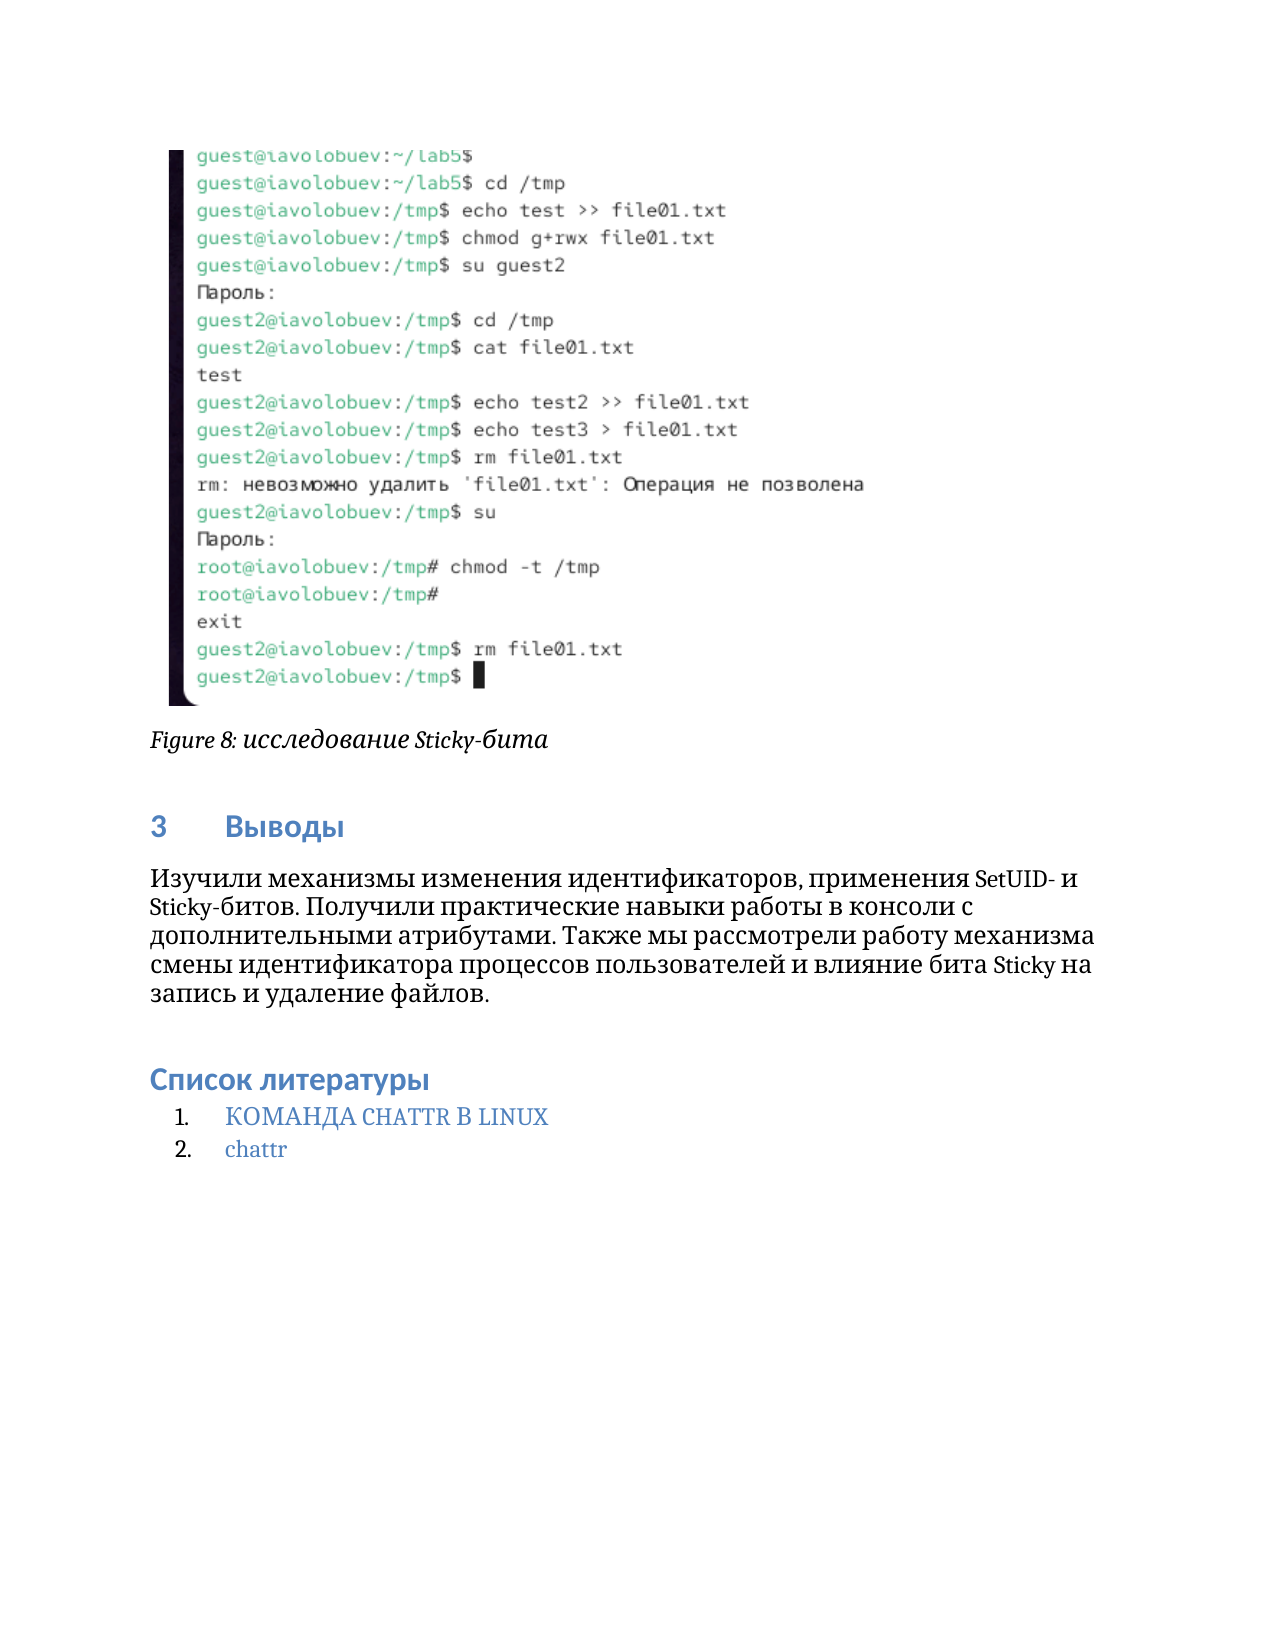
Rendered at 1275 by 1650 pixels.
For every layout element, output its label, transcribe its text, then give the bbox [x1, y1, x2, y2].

list chattr [175, 1135, 1125, 1164]
text Figure 8: исследование Sticky-бита [150, 726, 1125, 755]
subtitle 3 Выводы [150, 805, 1125, 846]
text Изучили механизмы изменения идентификаторов, применения SetUID- и Sticky-битов. Получили практические навыки работы в консоли с дополнительными атрибутами. Также мы рассмотрели работу механизма смены идентификатора процессов пользователей и влияние бита Sticky на запись и удаление файлов. [150, 864, 1125, 1008]
subtitle Список литературы [150, 1058, 1125, 1099]
picture [168, 150, 1044, 706]
list КОМАНДА CHATTR В LINUX [175, 1103, 1125, 1132]
